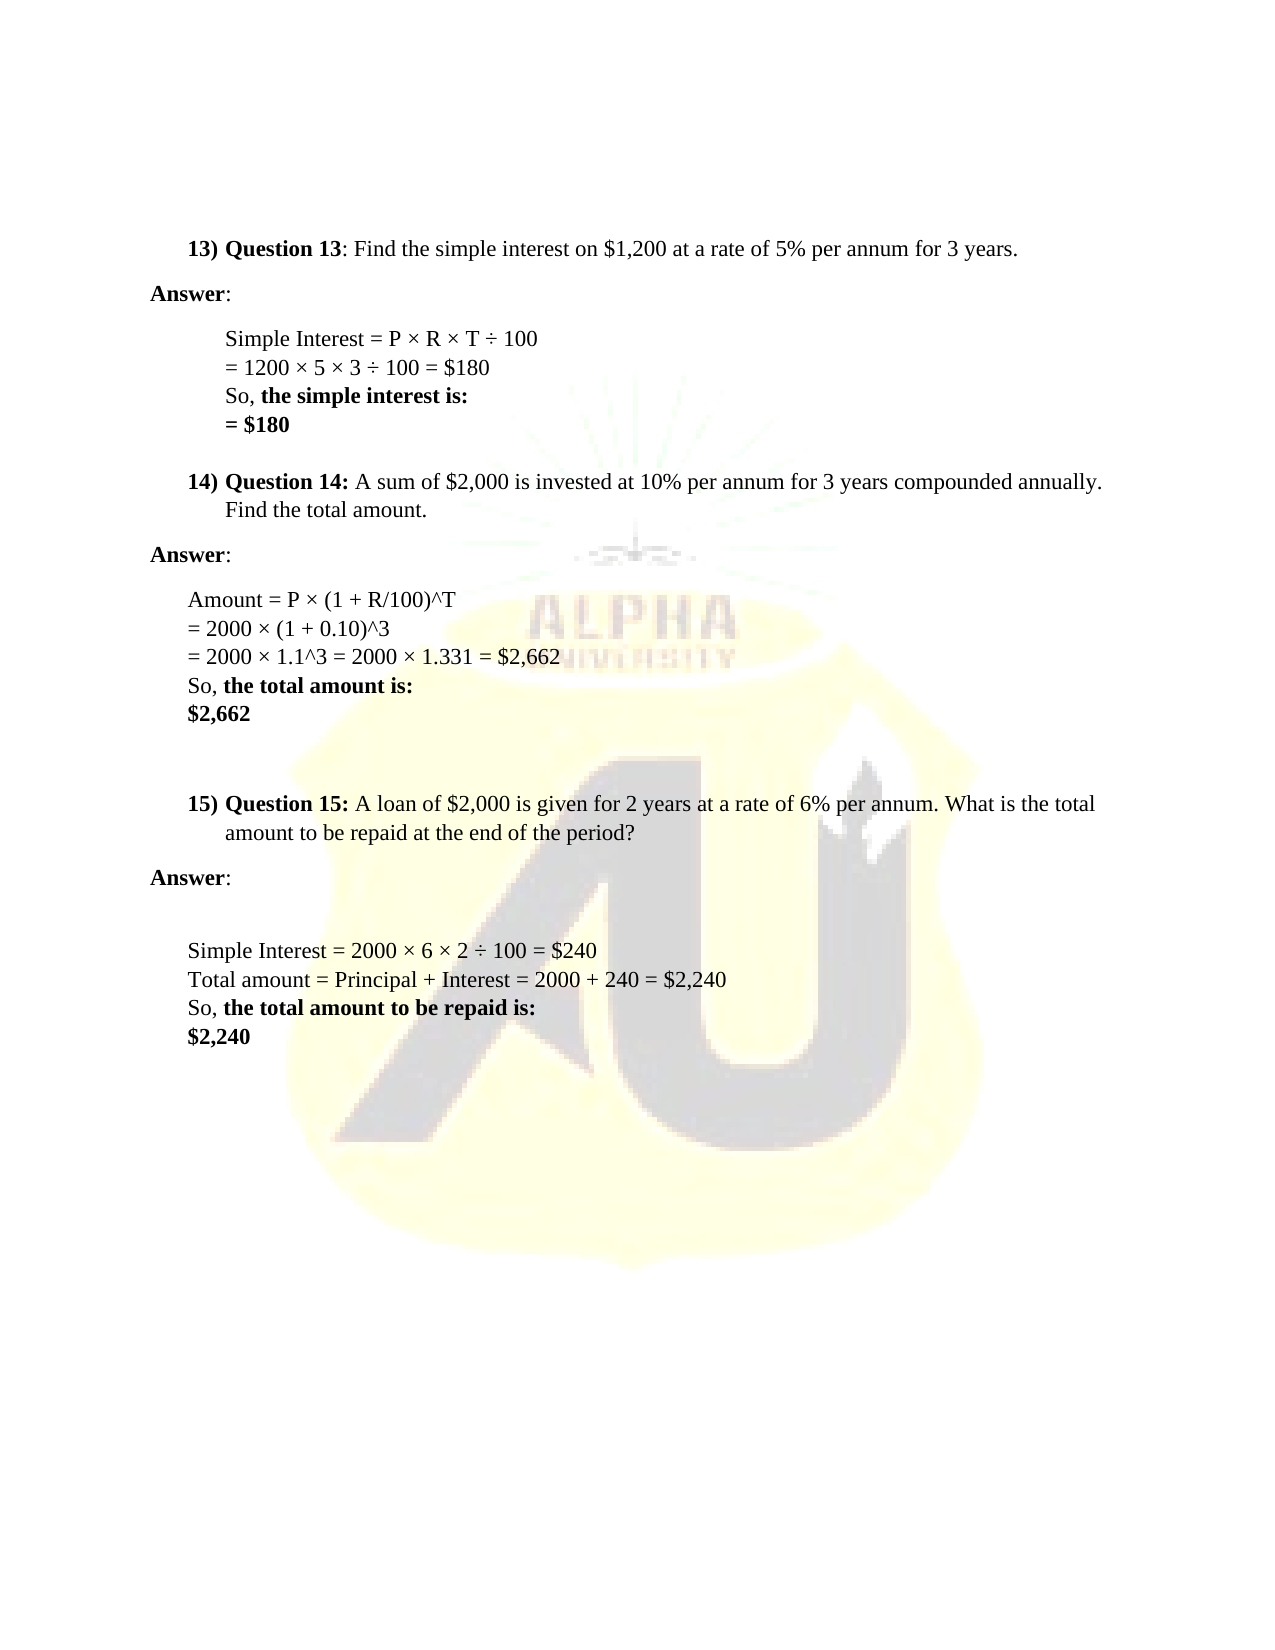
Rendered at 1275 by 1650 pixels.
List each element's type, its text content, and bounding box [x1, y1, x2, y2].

text Answer: [150, 864, 1125, 890]
text Amount = P × (1 + R/100)^T = 2000 × (1 + 0.10)^3 = 2000 × 1.1^3 = 2000 × 1.331 = $2,662 So, the total amount is: $2,662 [187, 586, 1125, 726]
list Simple Interest = P × R × T ÷ 100 = 1200 × 5 × 3 ÷ 100 = $180 So, the simple interest is: = $180 [225, 326, 1125, 437]
list Question 14: A sum of $2,000 is invested at 10% per annum for 3 years compounded annually. Find the total amount. [187, 468, 1125, 522]
text Simple Interest = 2000 × 6 × 2 ÷ 100 = $240 Total amount = Principal + Interest = 2000 + 240 = $2,240 So, the total amount to be repaid is: $2,240 [187, 909, 1125, 1049]
text Answer: [150, 541, 1125, 568]
text Answer: [150, 280, 1125, 307]
list Question 13: Find the simple interest on $1,200 at a rate of 5% per annum for 3 years. [187, 235, 1125, 262]
list Question 15: A loan of $2,000 is given for 2 years at a rate of 6% per annum. What is the total amount to be repaid at the end of the period? [187, 790, 1125, 845]
